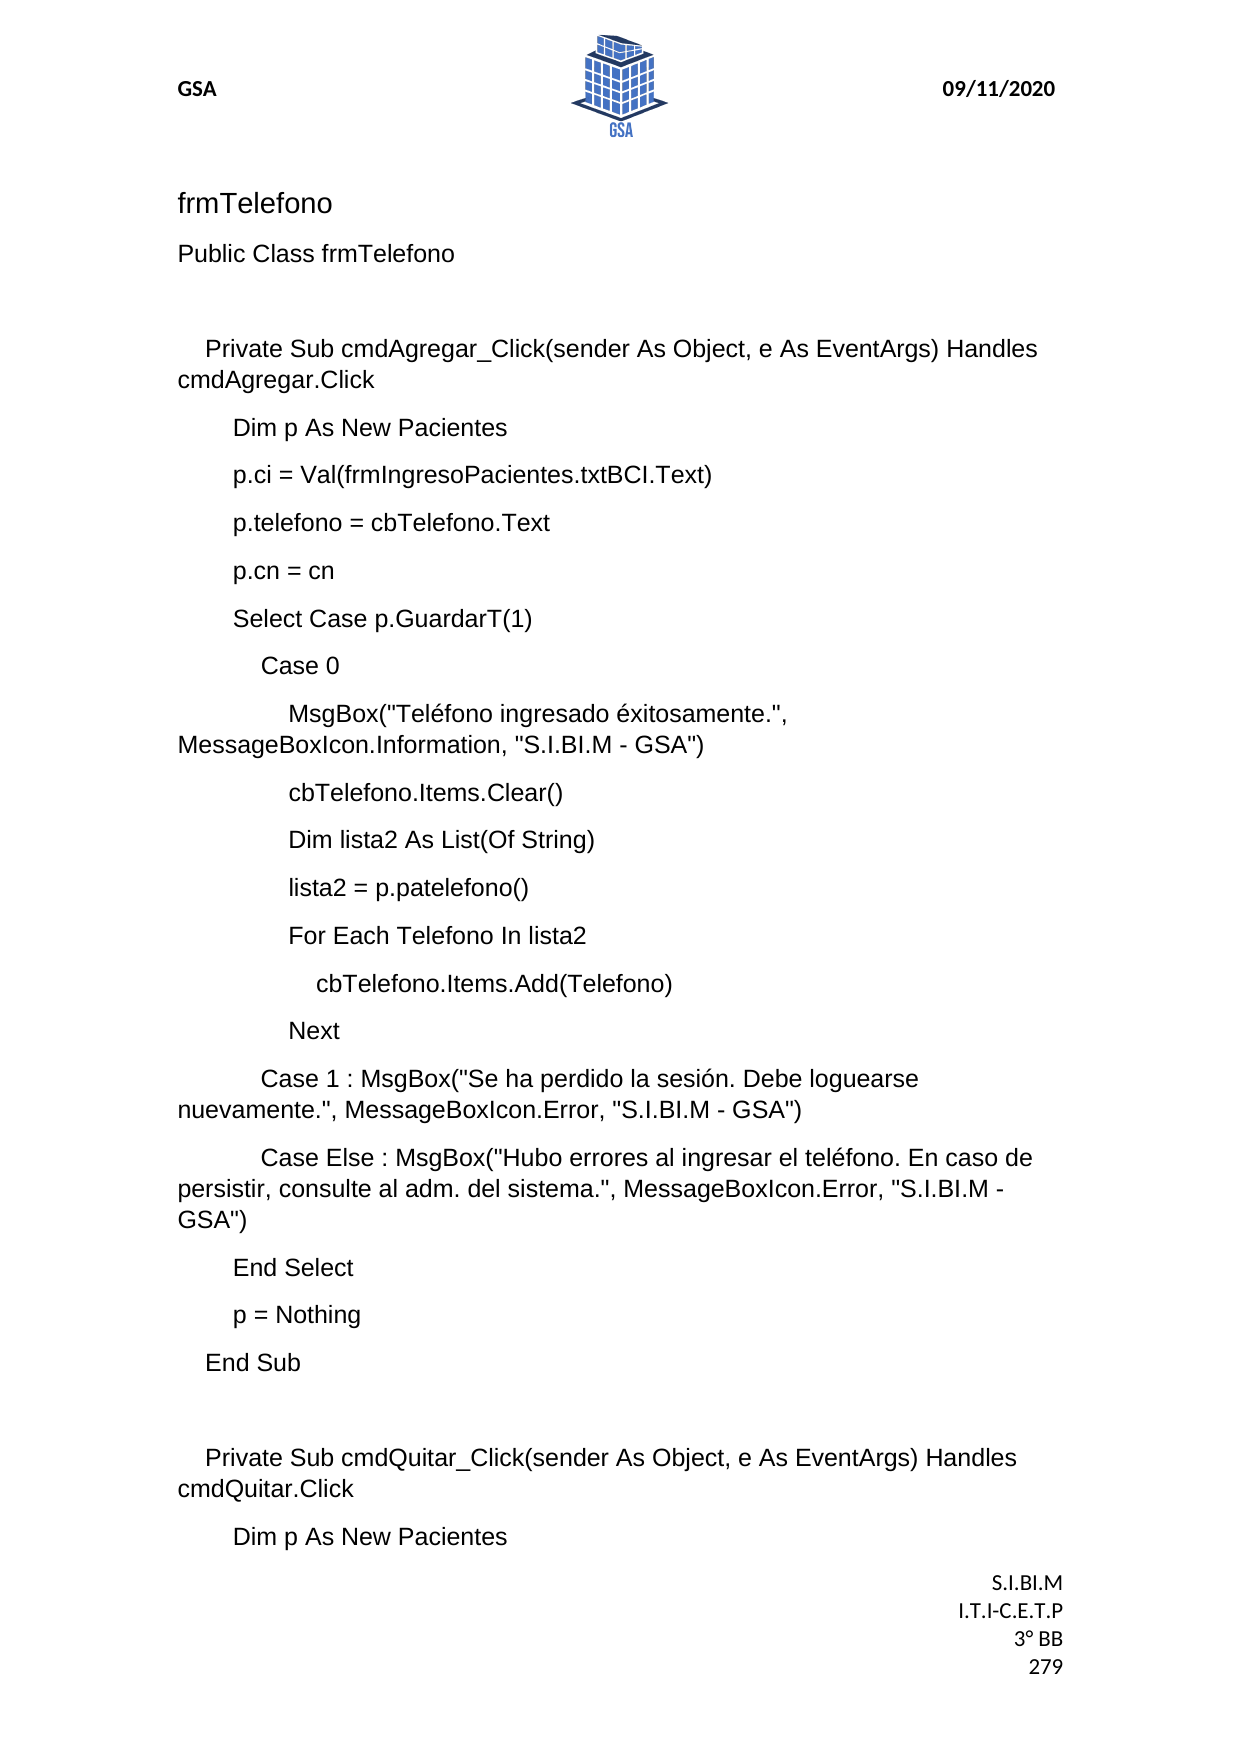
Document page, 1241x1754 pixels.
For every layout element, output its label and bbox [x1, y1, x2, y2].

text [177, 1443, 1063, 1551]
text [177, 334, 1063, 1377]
picture [568, 34, 672, 138]
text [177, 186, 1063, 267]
